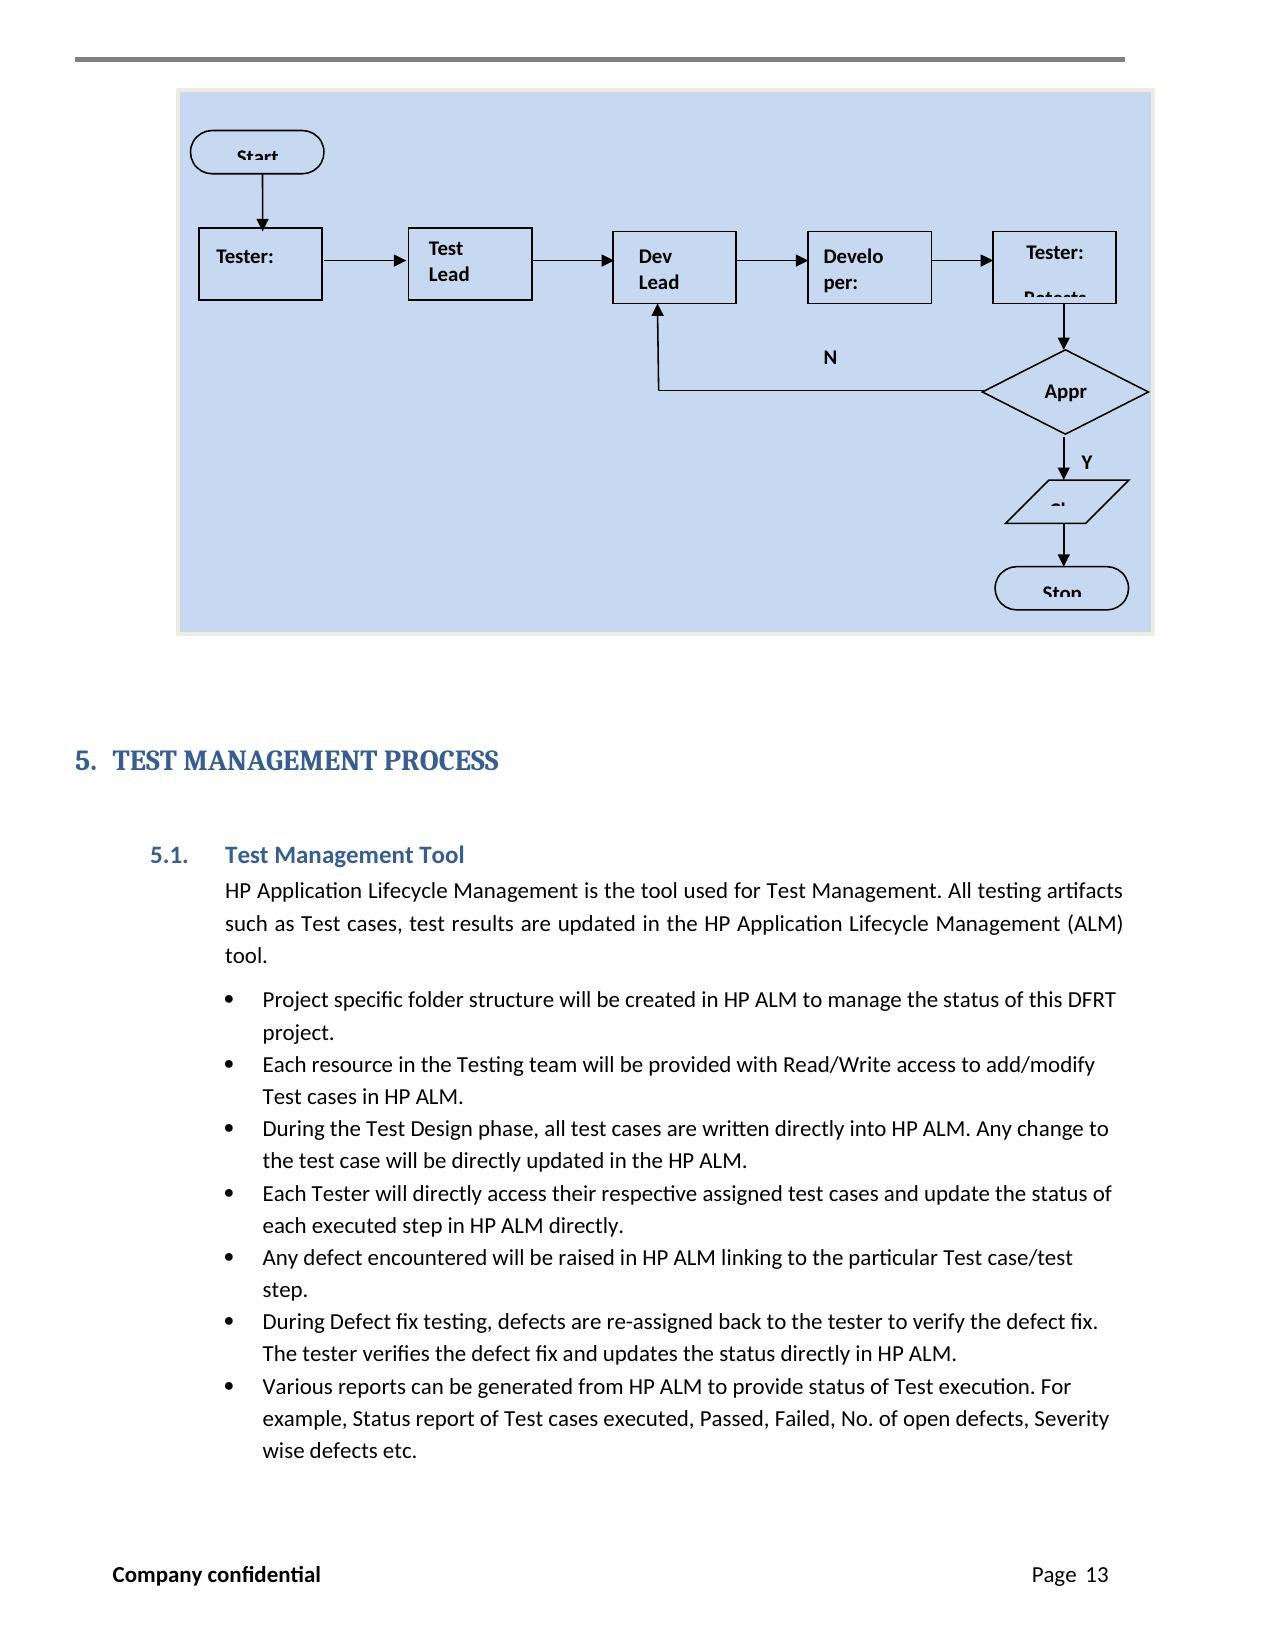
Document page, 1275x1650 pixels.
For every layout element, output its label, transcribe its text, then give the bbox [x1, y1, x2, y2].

list During Defect fix testing, defects are re-assigned back to the tester to verify the defect fix. The tester verifies the defect fix and updates the status directly in HP ALM. [225, 1307, 1125, 1368]
list During the Test Design phase, all test cases are written directly into HP ALM. Any change to the test case will be directly updated in the HP ALM. [225, 1114, 1125, 1174]
list Project specific folder structure will be created in HP ALM to manage the status of this DFRT project. [225, 986, 1125, 1046]
subtitle Test Management Tool [150, 840, 1125, 870]
subtitle TEST MANAGEMENT PROCESS [75, 744, 1125, 777]
list Any defect encountered will be raised in HP ALM linking to the particular Test case/test step. [225, 1243, 1125, 1303]
list Each Tester will directly access their respective assigned test cases and update the status of each executed step in HP ALM directly. [225, 1179, 1125, 1239]
list Each resource in the Testing team will be provided with Read/Write access to add/modify Test cases in HP ALM. [225, 1050, 1125, 1110]
text HP Application Lifecycle Management is the tool used for Test Management. All testing artifacts such as Test cases, test results are updated in the HP Application Lifecycle Management (ALM) tool. [225, 876, 1125, 969]
list Various reports can be generated from HP ALM to provide status of Test execution. For example, Status report of Test cases executed, Passed, Failed, No. of open defects, Severity wise defects etc. [225, 1372, 1125, 1464]
